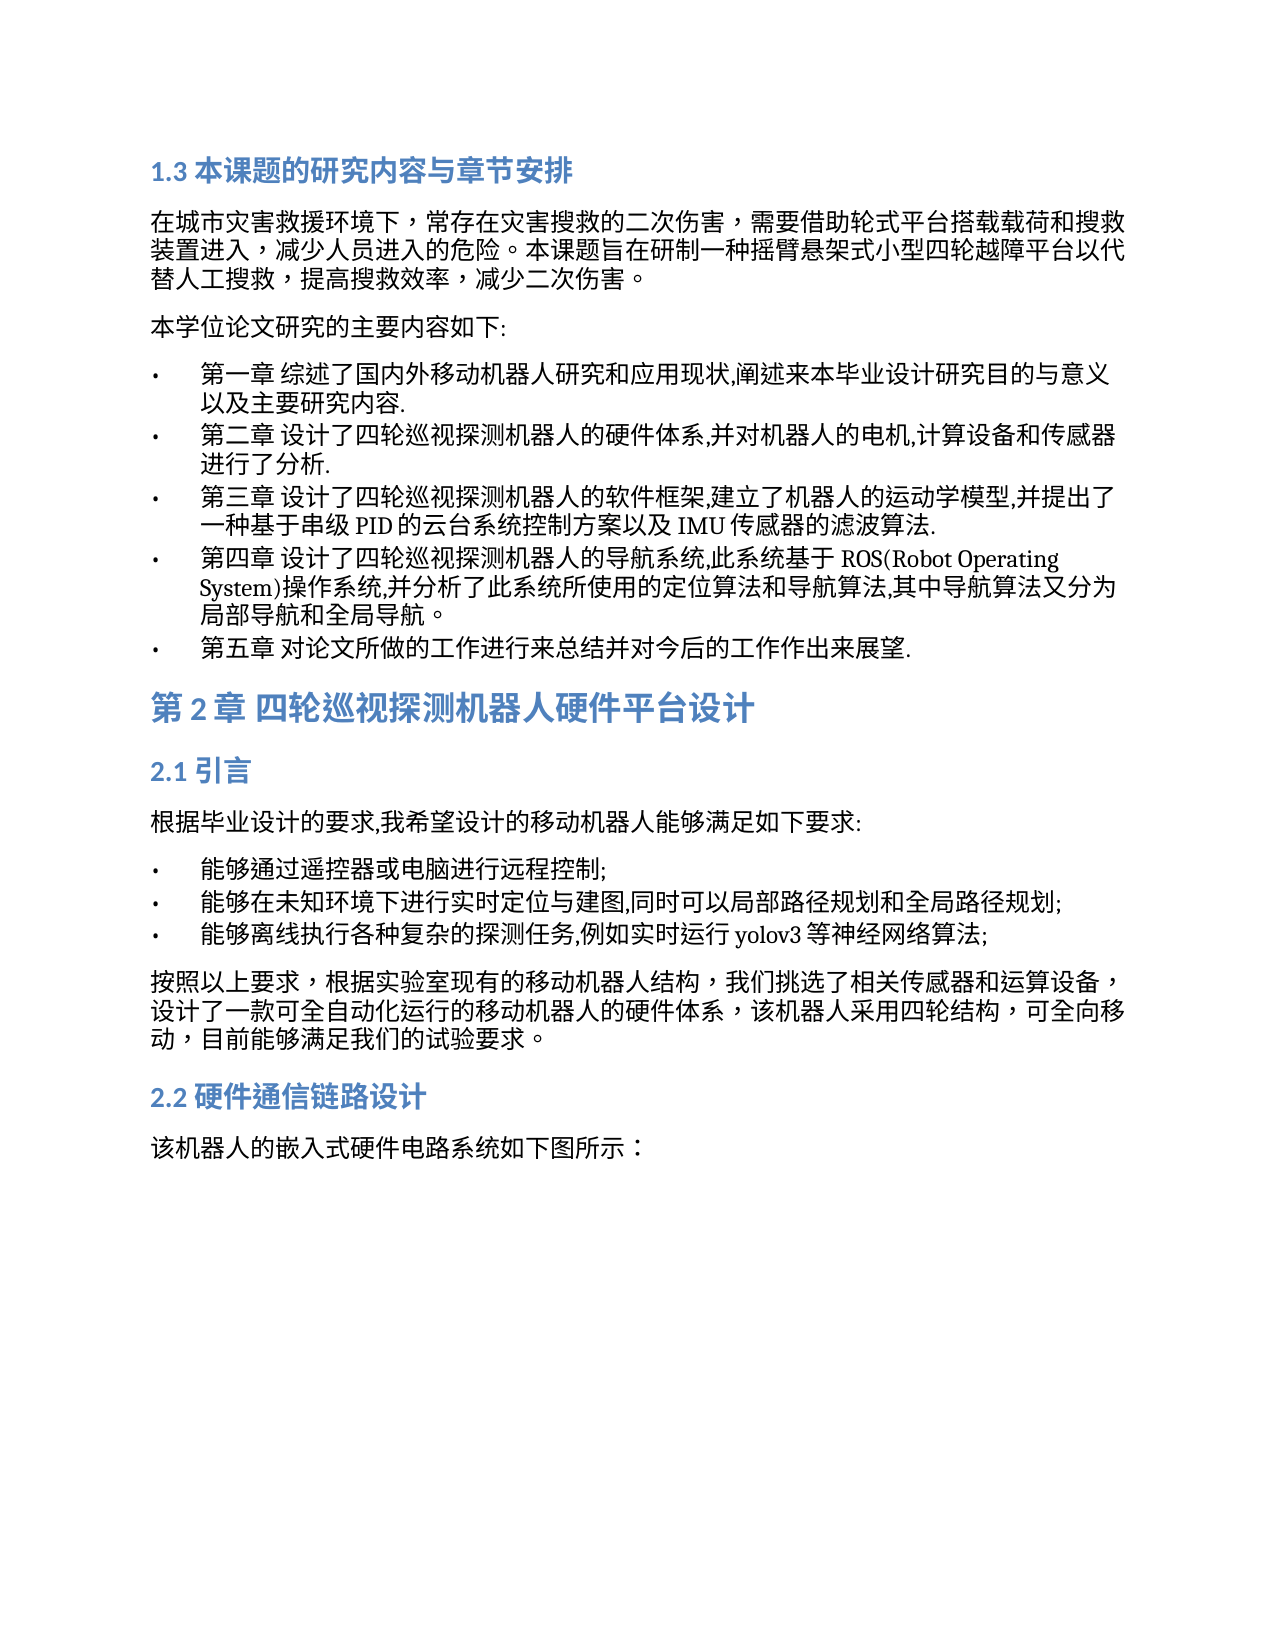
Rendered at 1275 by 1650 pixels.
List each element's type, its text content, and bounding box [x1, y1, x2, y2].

subtitle 2.2 硬件通信链路设计 [150, 1076, 1125, 1116]
list 能够离线执行各种复杂的探测任务,例如实时运行yolov3等神经网络算法; [150, 921, 1125, 950]
text 按照以上要求，根据实验室现有的移动机器人结构，我们挑选了相关传感器和运算设备，设计了一款可全自动化运行的移动机器人的硬件体系，该机器人采用四轮结构，可全向移动，目前能够满足我们的试验要求。 [150, 969, 1125, 1055]
list 能够在未知环境下进行实时定位与建图,同时可以局部路径规划和全局路径规划; [150, 889, 1125, 918]
list 第五章 对论文所做的工作进行来总结并对今后的工作作出来展望. [150, 635, 1125, 663]
text 本学位论文研究的主要内容如下: [150, 313, 1125, 342]
subtitle 1.3 本课题的研究内容与章节安排 [150, 150, 1125, 190]
list 第三章 设计了四轮巡视探测机器人的软件框架,建立了机器人的运动学模型,并提出了一种基于串级PID的云台系统控制方案以及IMU传感器的滤波算法. [150, 483, 1125, 541]
list 第四章 设计了四轮巡视探测机器人的导航系统,此系统基于ROS(Robot Operating System)操作系统,并分析了此系统所使用的定位算法和导航算法,其中导航算法又分为局部导航和全局导航。 [150, 545, 1125, 631]
list 能够通过遥控器或电脑进行远程控制; [150, 856, 1125, 885]
text 该机器人的嵌入式硬件电路系统如下图所示： [150, 1134, 1125, 1163]
text 根据毕业设计的要求,我希望设计的移动机器人能够满足如下要求: [150, 809, 1125, 838]
text 在城市灾害救援环境下，常存在灾害搜救的二次伤害，需要借助轮式平台搭载载荷和搜救装置进入，减少人员进入的危险。本课题旨在研制一种摇臂悬架式小型四轮越障平台以代替人工搜救，提高搜救效率，减少二次伤害。 [150, 208, 1125, 295]
subtitle 2.1 引言 [150, 751, 1125, 790]
subtitle 第2章 四轮巡视探测机器人硬件平台设计 [150, 684, 1125, 730]
list 第一章 综述了国内外移动机器人研究和应用现状,阐述来本毕业设计研究目的与意义以及主要研究内容. [150, 361, 1125, 418]
list 第二章 设计了四轮巡视探测机器人的硬件体系,并对机器人的电机,计算设备和传感器进行了分析. [150, 422, 1125, 480]
